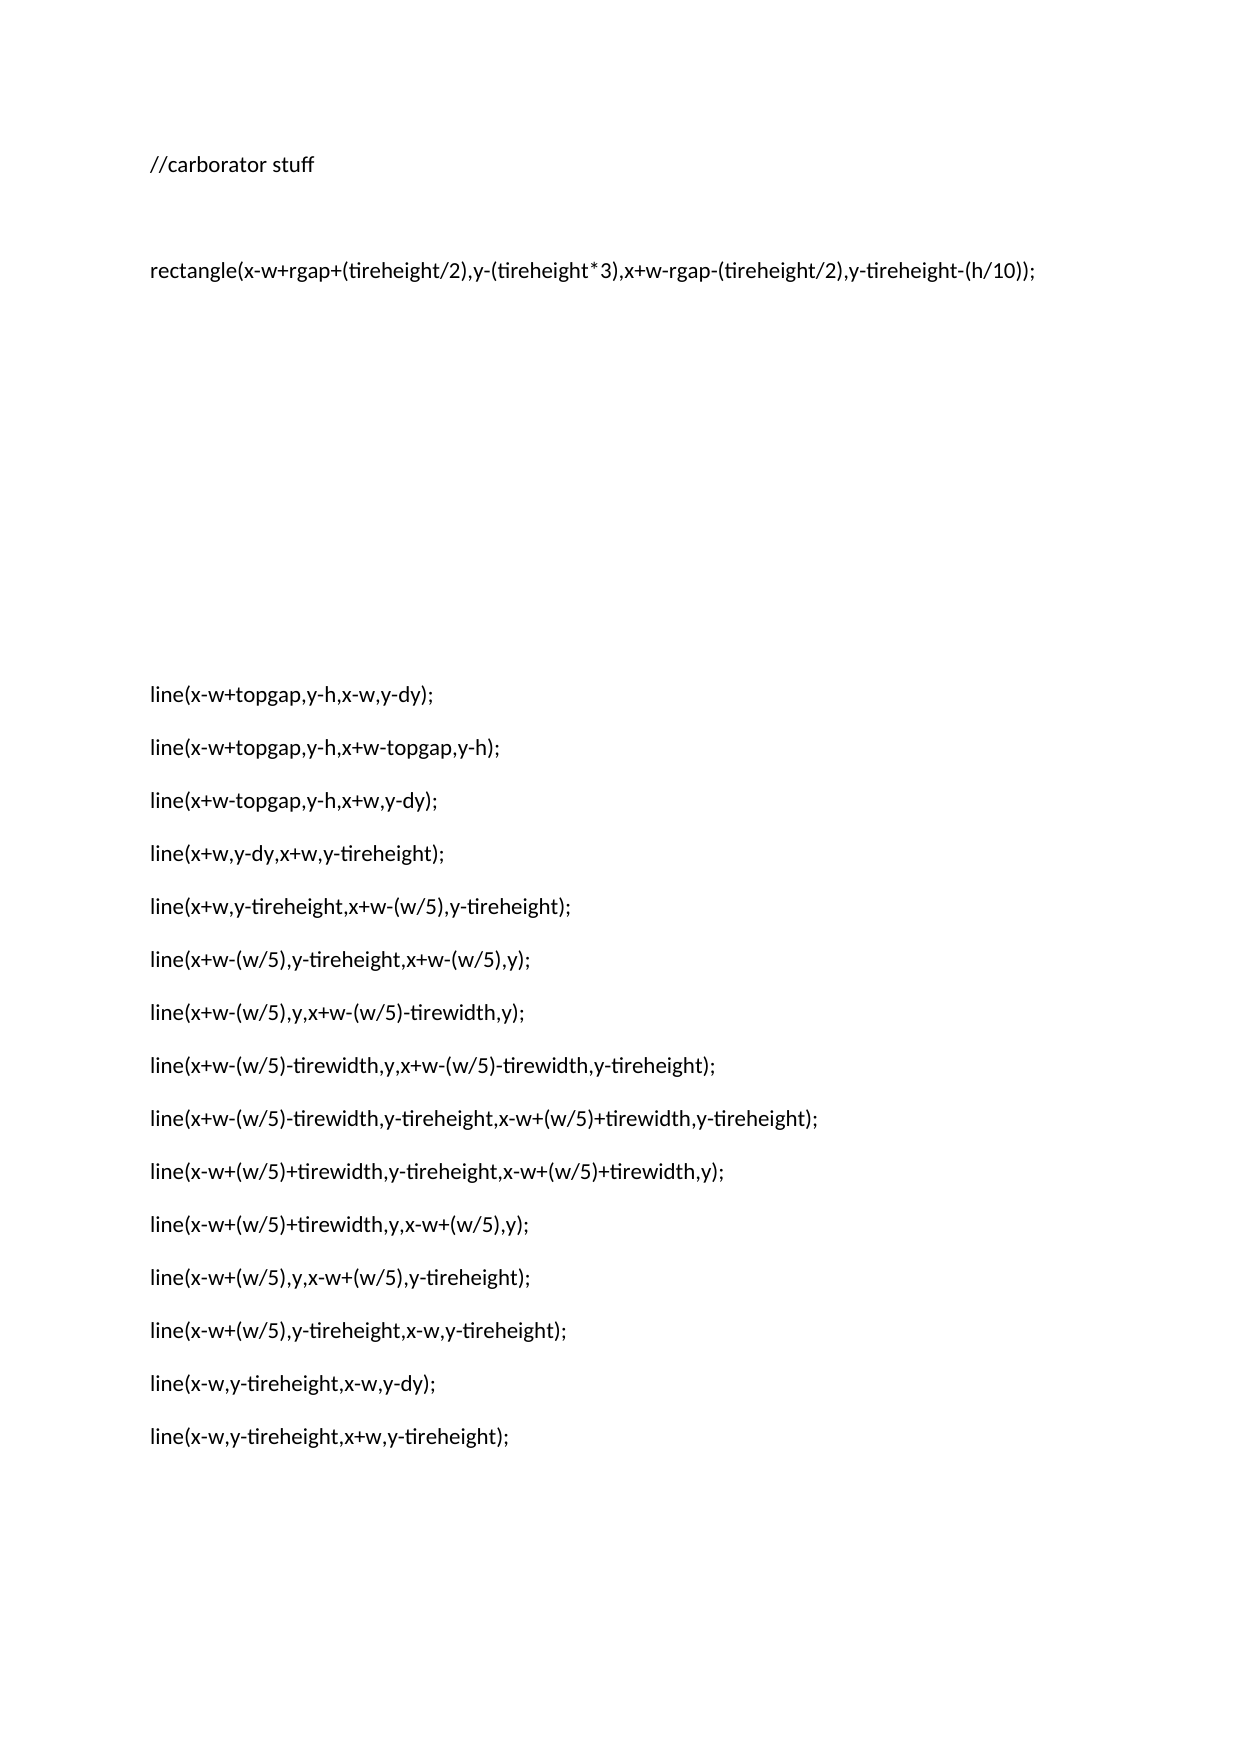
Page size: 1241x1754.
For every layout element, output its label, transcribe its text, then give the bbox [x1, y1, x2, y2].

text line(x+w-(w/5)-tirewidth,y,x+w-(w/5)-tirewidth,y-tireheight); [150, 1051, 1090, 1079]
text line(x+w-topgap,y-h,x+w,y-dy); [150, 786, 1090, 814]
text line(x+w,y-tireheight,x+w-(w/5),y-tireheight); [150, 892, 1090, 920]
text line(x+w-(w/5)-tirewidth,y-tireheight,x-w+(w/5)+tirewidth,y-tireheight); [150, 1104, 1090, 1132]
text line(x+w,y-dy,x+w,y-tireheight); [150, 839, 1090, 867]
text line(x-w+topgap,y-h,x+w-topgap,y-h); [150, 733, 1090, 761]
text //carborator stuff [150, 150, 1090, 178]
text line(x-w,y-tireheight,x+w,y-tireheight); [150, 1422, 1090, 1451]
text line(x-w+(w/5),y-tireheight,x-w,y-tireheight); [150, 1316, 1090, 1344]
text line(x-w+topgap,y-h,x-w,y-dy); [150, 680, 1090, 708]
text line(x-w+(w/5)+tirewidth,y,x-w+(w/5),y); [150, 1210, 1090, 1238]
text rectangle(x-w+rgap+(tireheight/2),y-(tireheight*3),x+w-rgap-(tireheight/2),y-tireheight-(h/10)); [150, 256, 1090, 284]
text line(x-w,y-tireheight,x-w,y-dy); [150, 1369, 1090, 1397]
text line(x+w-(w/5),y,x+w-(w/5)-tirewidth,y); [150, 998, 1090, 1026]
text line(x-w+(w/5),y,x-w+(w/5),y-tireheight); [150, 1263, 1090, 1291]
text line(x+w-(w/5),y-tireheight,x+w-(w/5),y); [150, 945, 1090, 973]
text line(x-w+(w/5)+tirewidth,y-tireheight,x-w+(w/5)+tirewidth,y); [150, 1157, 1090, 1185]
